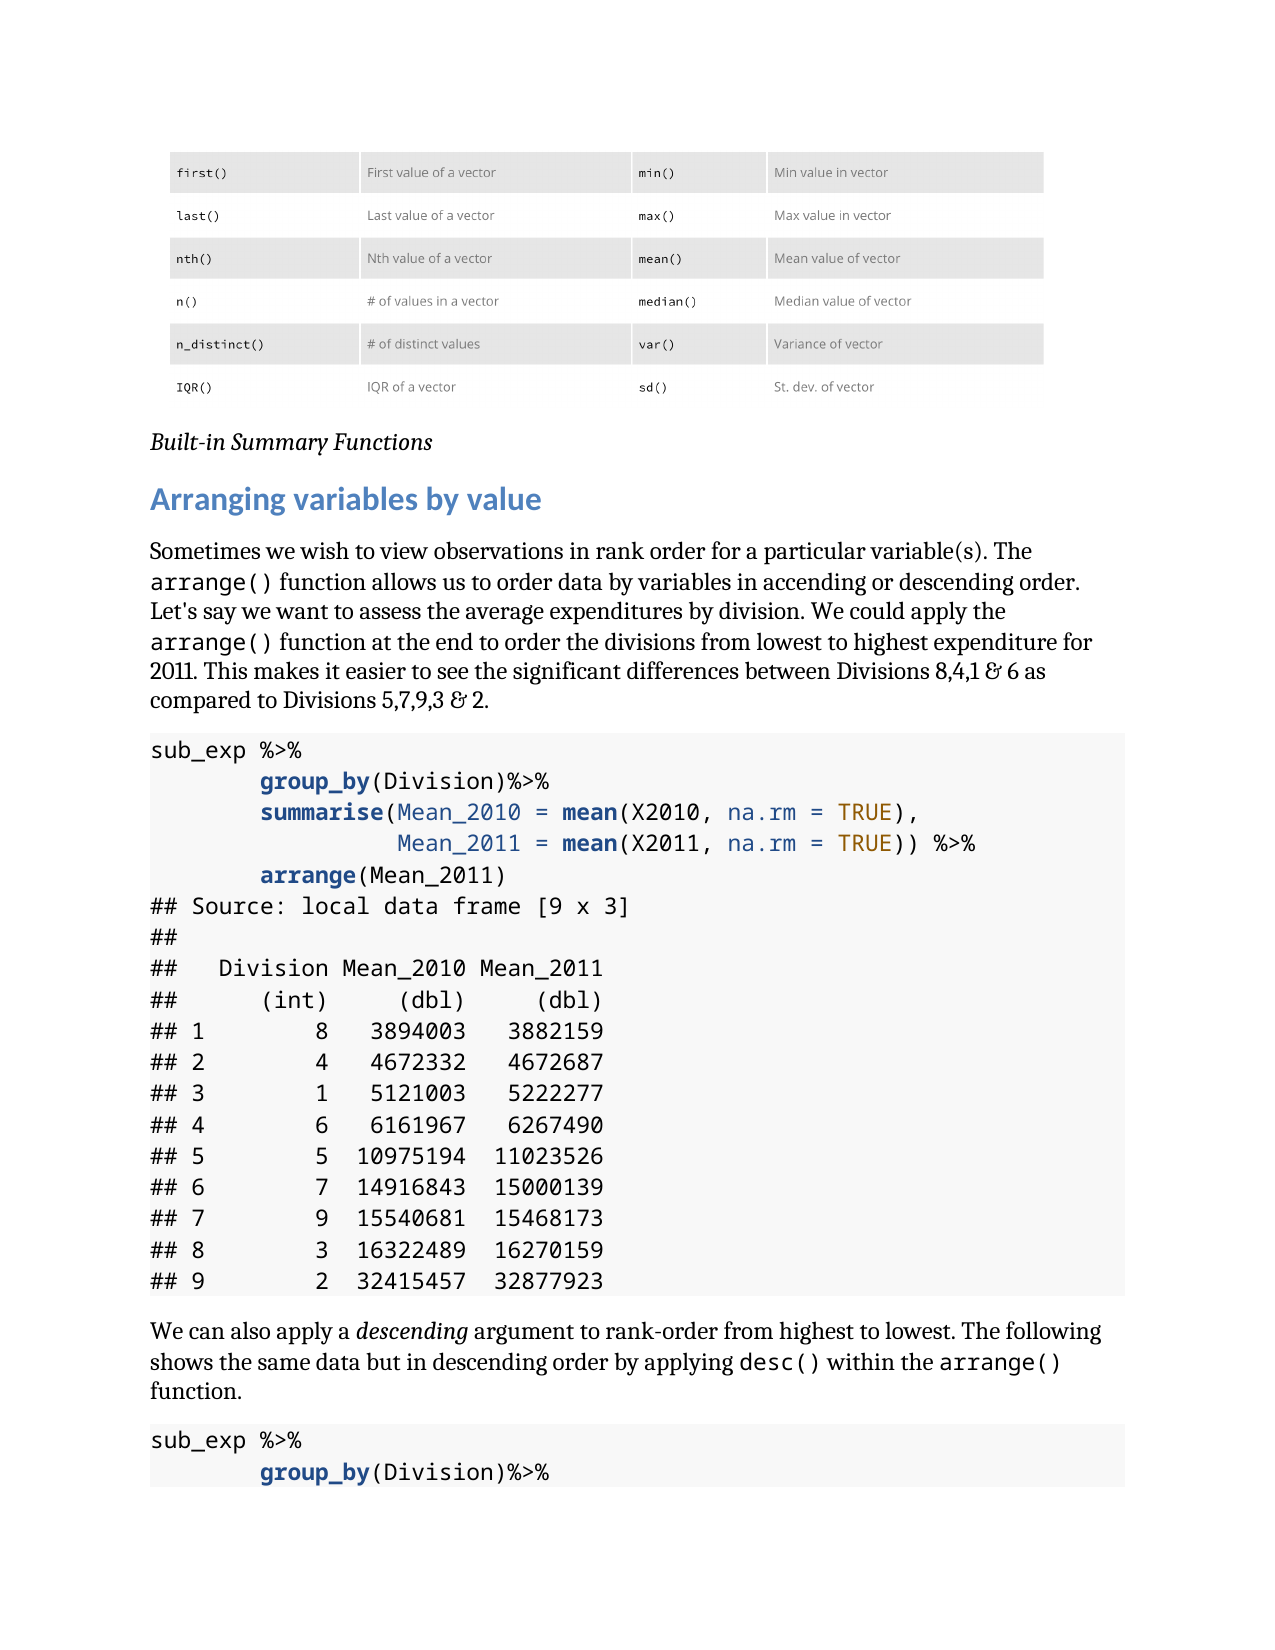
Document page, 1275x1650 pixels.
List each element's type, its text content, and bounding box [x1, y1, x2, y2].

subtitle Arranging variables by value [150, 478, 1125, 518]
text Built-in Summary Functions [150, 428, 1125, 457]
text We can also apply a descending argument to rank-order from highest to lowest. The following shows the same data but in descending order by applying desc() within the arrange() function. [150, 1317, 1125, 1406]
text sub_exp %>% group_by(Division)%>% summarise(Mean_2010 = mean(X2010, na.rm = TRUE), Mean_2011 = mean(X2011, na.rm = TRUE)) %>% arrange(Mean_2011) ## Source: local data frame [9 x 3] ## ## Division Mean_2010 Mean_2011 ## (int) (dbl) (dbl) ## 1 8 3894003 3882159 ## 2 4 4672332 4672687 ## 3 1 5121003 5222277 ## 4 6 6161967 6267490 ## 5 5 10975194 11023526 ## 6 7 14916843 15000139 ## 7 9 15540681 15468173 ## 8 3 16322489 16270159 ## 9 2 32415457 32877923 [150, 733, 1125, 1296]
text Sometimes we wish to view observations in rank order for a particular variable(s). The arrange() function allows us to order data by variables in accending or descending order. Let's say we want to assess the average expenditures by division. We could apply the arrange() function at the end to order the divisions from lowest to highest expenditure for 2011. This makes it easier to see the significant differences between Divisions 8,4,1 & 6 as compared to Divisions 5,7,9,3 & 2. [150, 537, 1125, 715]
picture [168, 150, 1044, 408]
